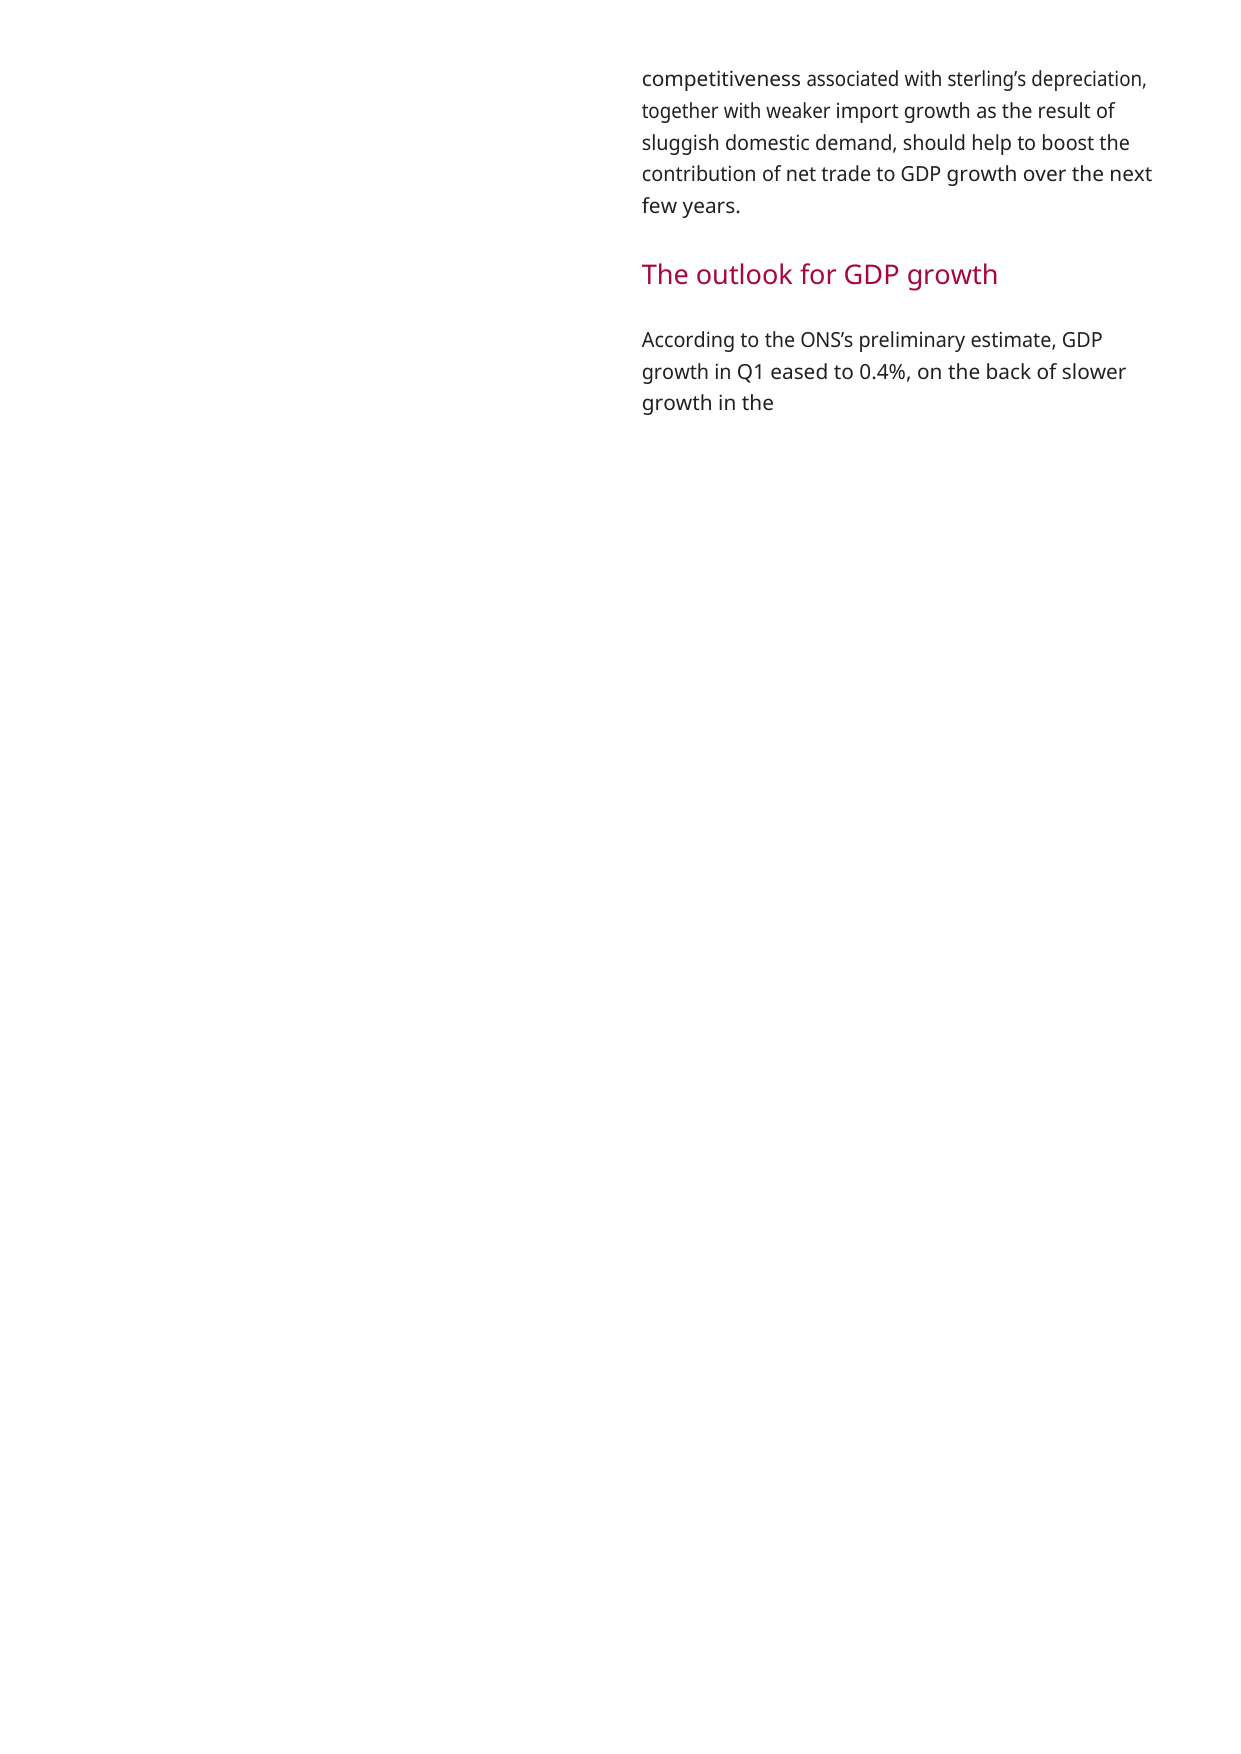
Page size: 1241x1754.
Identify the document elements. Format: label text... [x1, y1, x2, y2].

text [642, 64, 1173, 219]
subtitle The outlook for GDP growth [642, 255, 1173, 292]
text According to the ONS’s preliminary estimate, GDP growth in Q1 eased to 0.4%, on the back of slower growth in the [642, 325, 1142, 417]
